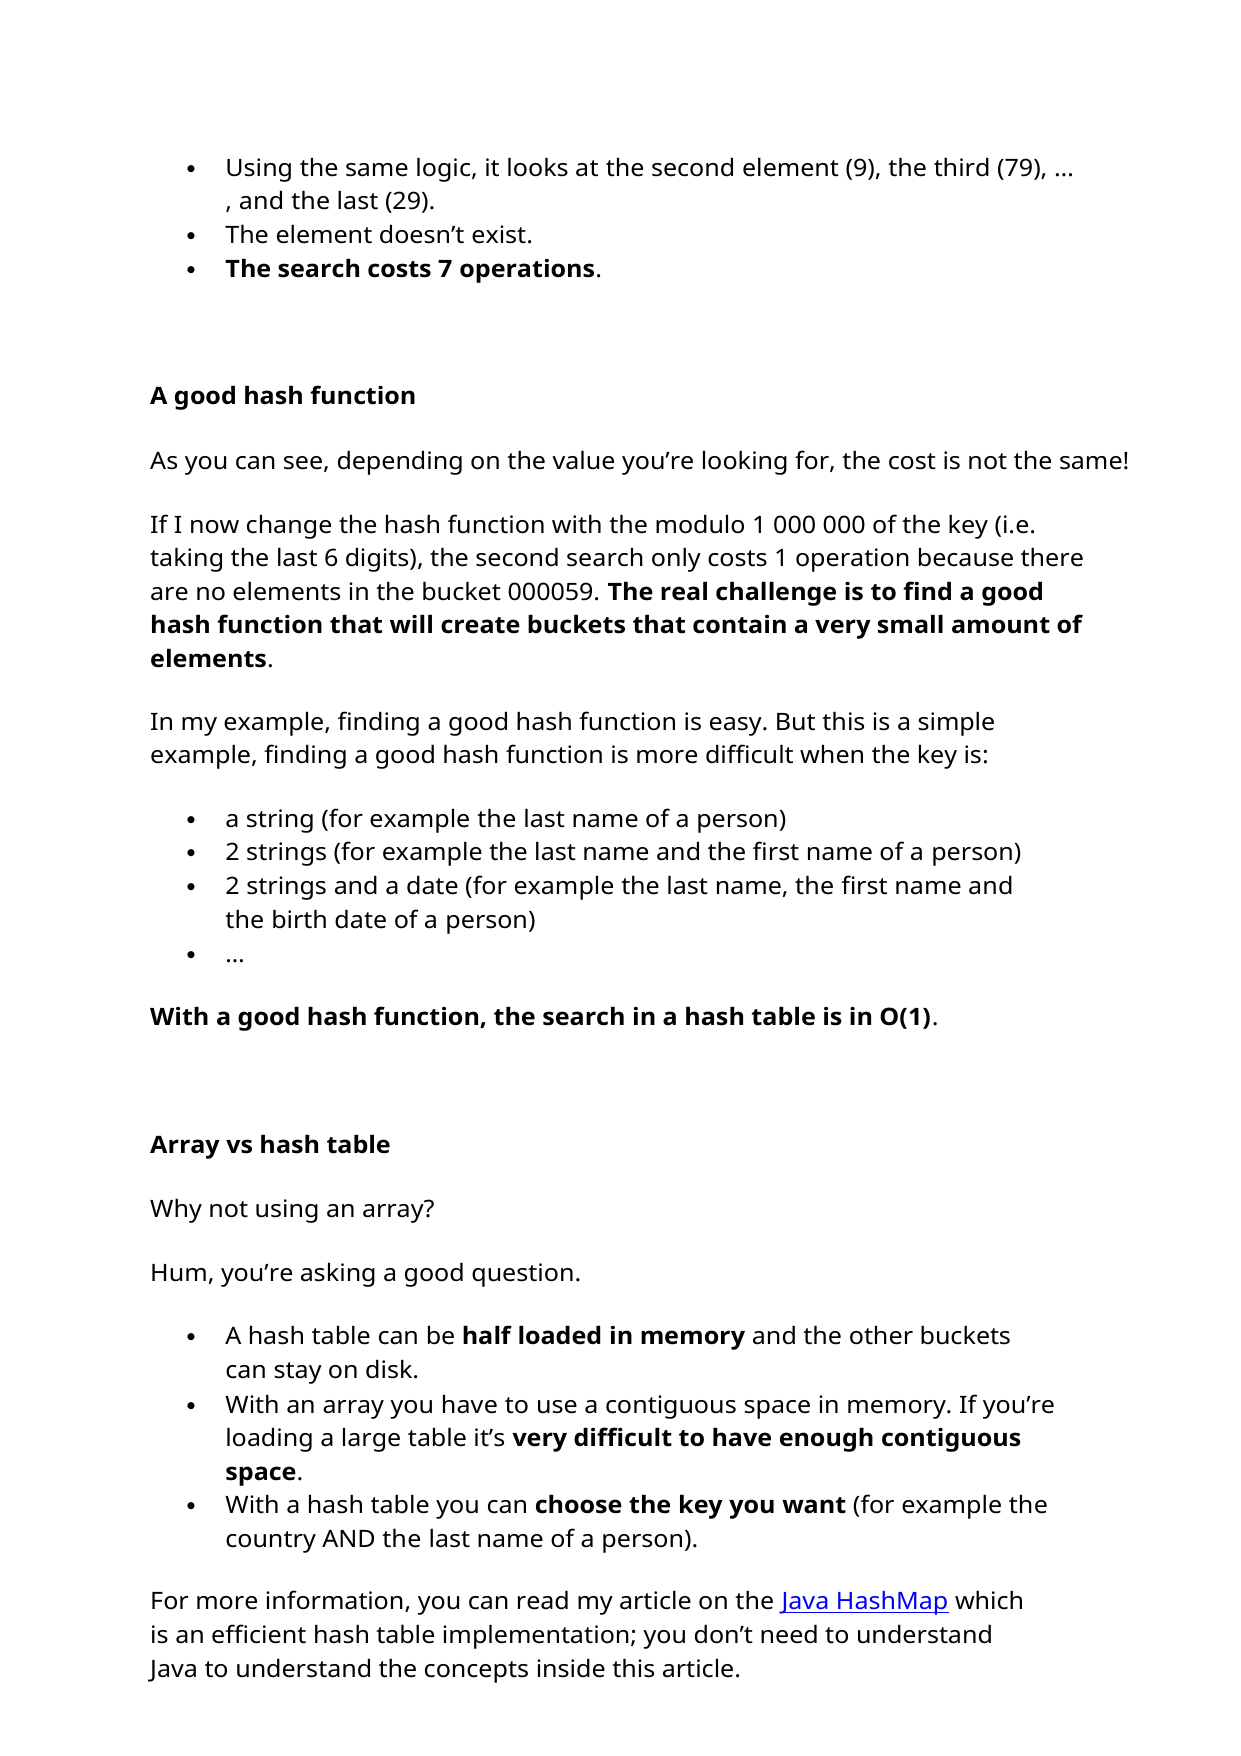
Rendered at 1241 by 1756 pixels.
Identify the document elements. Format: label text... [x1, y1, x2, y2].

text Array vs hash table [150, 1128, 1161, 1160]
list 2 strings (for example the last name and the first name of a person) [187, 835, 1161, 868]
text For more information, you can read my article on the Java HashMap which is an efficient hash table implementation; you don’t need to understand Java to understand the concepts inside this article. [150, 1584, 1033, 1685]
text Why not using an array? [150, 1192, 1161, 1224]
list … [187, 937, 1161, 968]
list With a hash table you can choose the key you want (for example the country AND the last name of a person). [187, 1488, 1085, 1554]
text In my example, finding a good hash function is easy. But this is a simple example, finding a good hash function is more difficult when the key is: [150, 705, 1051, 771]
list 2 strings and a date (for example the last name, the first name and the birth date of a person) [187, 869, 1056, 936]
text A good hash function [150, 379, 1161, 412]
text If I now change the hash function with the modulo 1 000 000 of the key (i.e. taking the last 6 digits), the second search only costs 1 operation because there are no elements in the bucket 000059. The real challenge is to find a good hash function that will create buckets that contain a very small amount of elements. [150, 507, 1089, 674]
text Hum, you’re asking a good question. [150, 1255, 1161, 1288]
list a string (for example the last name of a person) [187, 801, 1161, 834]
list A hash table can be half loaded in memory and the other buckets can stay on disk. [187, 1319, 1059, 1386]
subtitle The search costs 7 operations. [187, 252, 1161, 284]
list With an array you have to use a contiguous space in memory. If you’re loading a large table it’s very difficult to have enough contiguous space. [187, 1387, 1088, 1487]
text As you can see, depending on the value you’re looking for, the cost is not the same! [150, 444, 1161, 476]
list The element doesn’t exist. [187, 218, 1161, 251]
subtitle With a good hash function, the search in a hash table is in O(1). [150, 999, 1161, 1032]
list Using the same logic, it looks at the second element (9), the third (79), … , and the last (29). [187, 150, 1081, 217]
